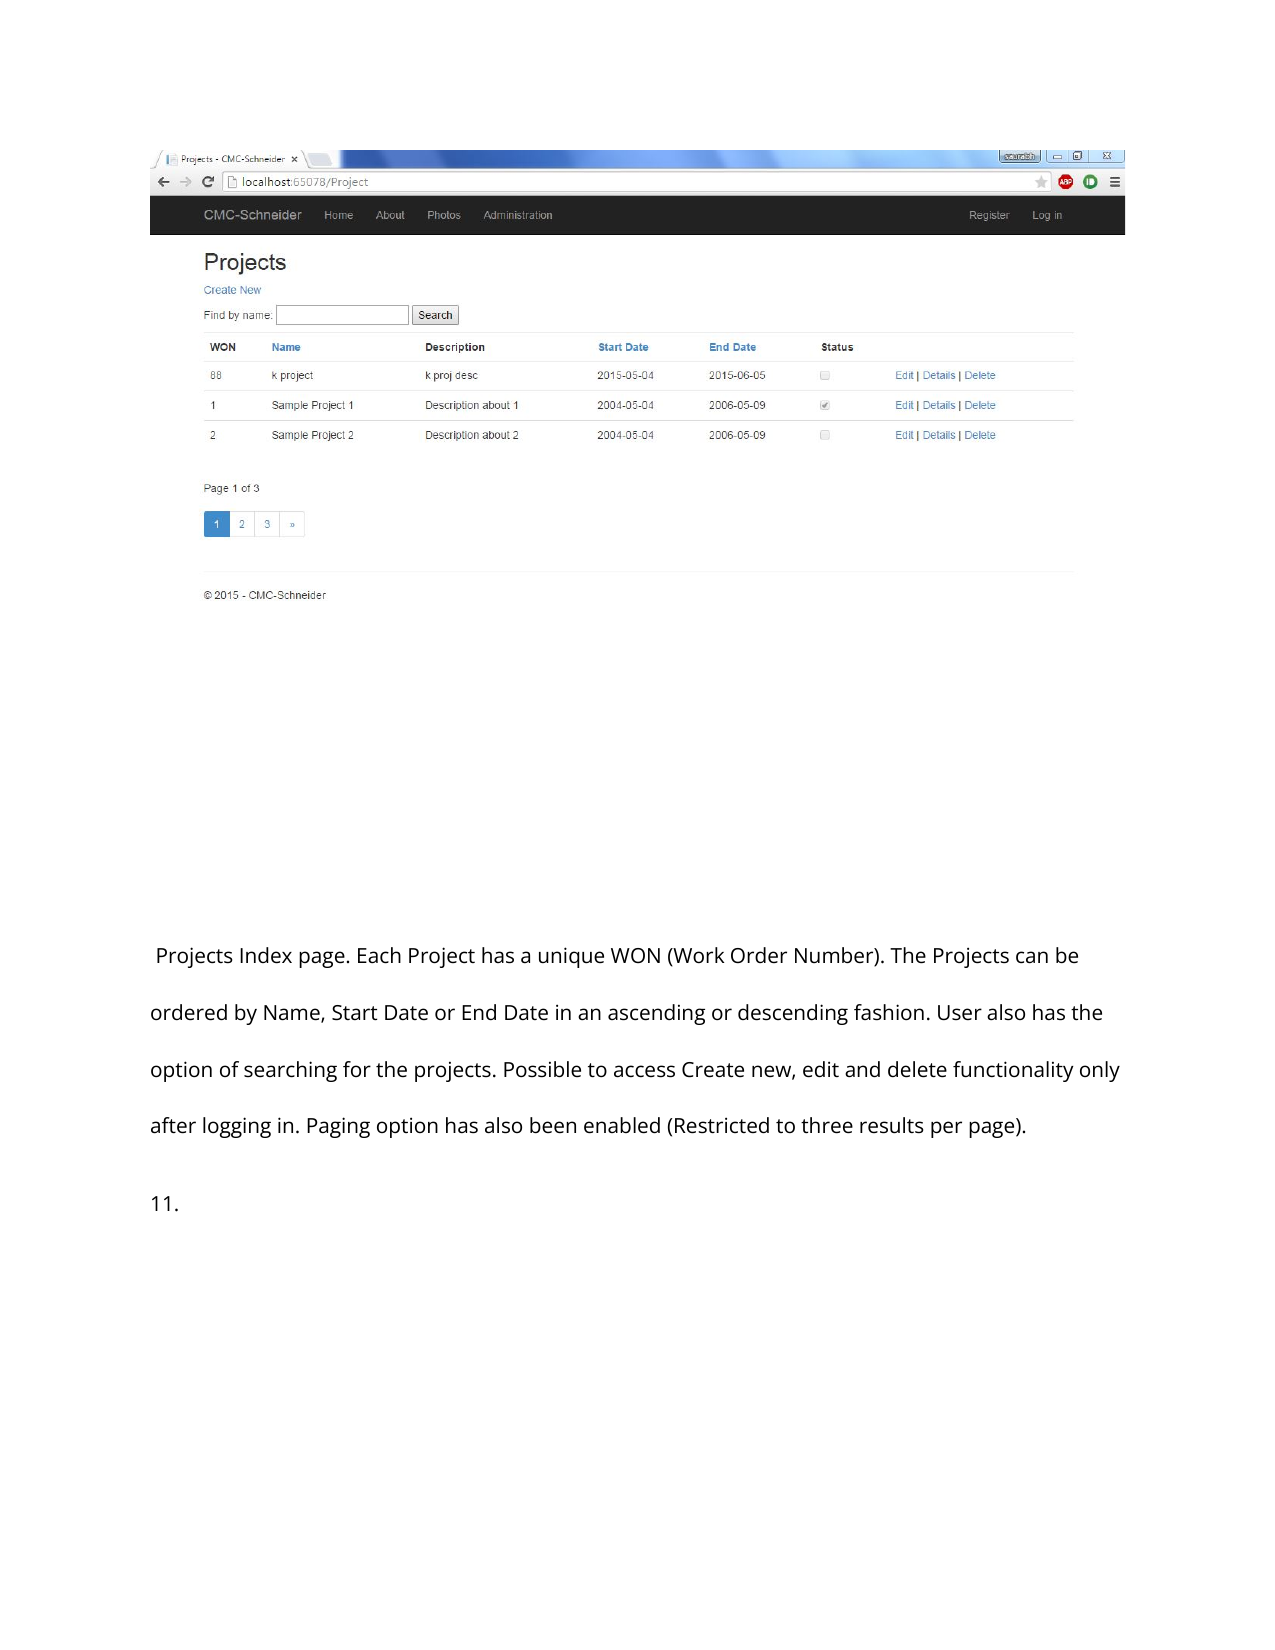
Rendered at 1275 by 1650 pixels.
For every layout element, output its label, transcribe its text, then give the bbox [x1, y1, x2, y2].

picture [150, 150, 1125, 894]
text Projects Index page. Each Project has a unique WON (Work Order Number). The Projects can be ordered by Name, Start Date or End Date in an ascending or descending fashion. User also has the option of searching for the projects. Possible to access Create new, edit and delete functionality only after logging in. Paging option has also been enabled (Restricted to three results per page). [150, 941, 1125, 1140]
text 11. [150, 1189, 1125, 1218]
